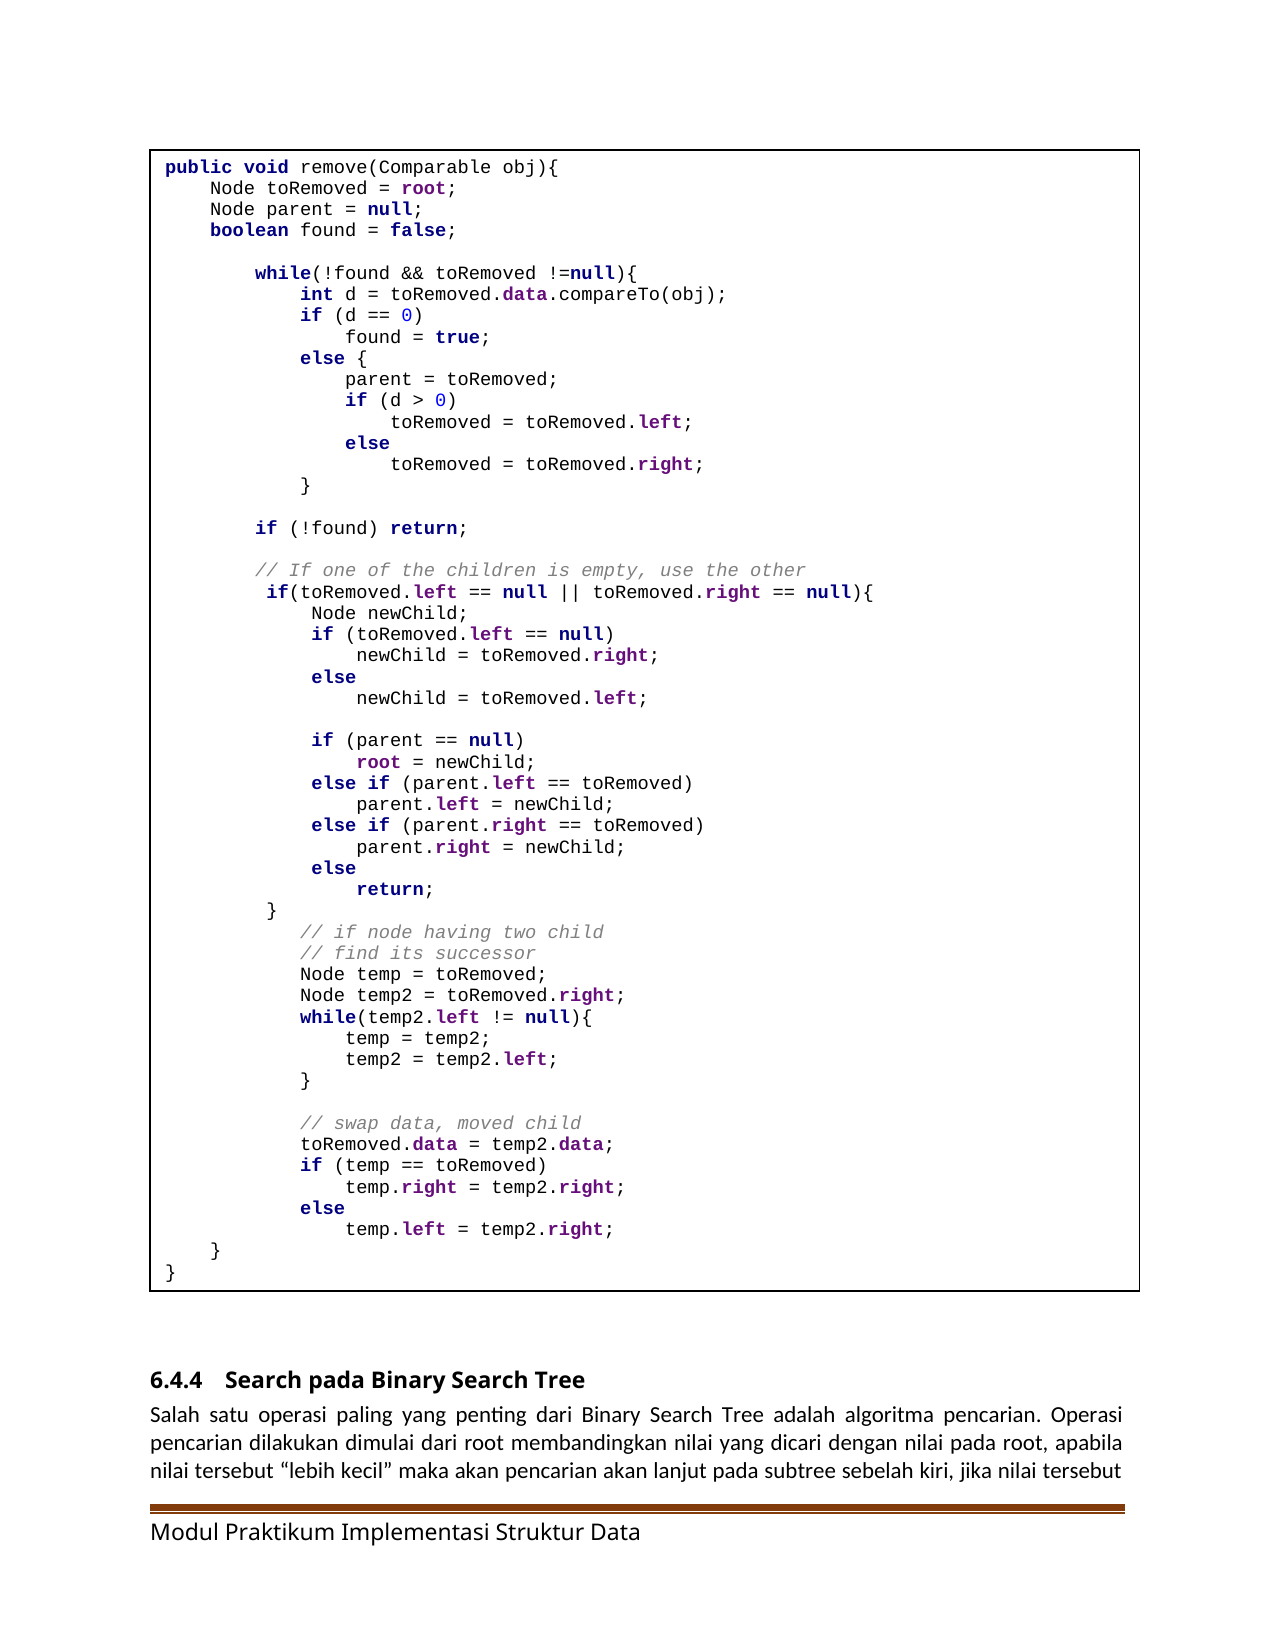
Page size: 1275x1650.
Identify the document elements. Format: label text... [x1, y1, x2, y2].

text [150, 1400, 1125, 1484]
subtitle Search pada Binary Search Tree [150, 1364, 1125, 1395]
